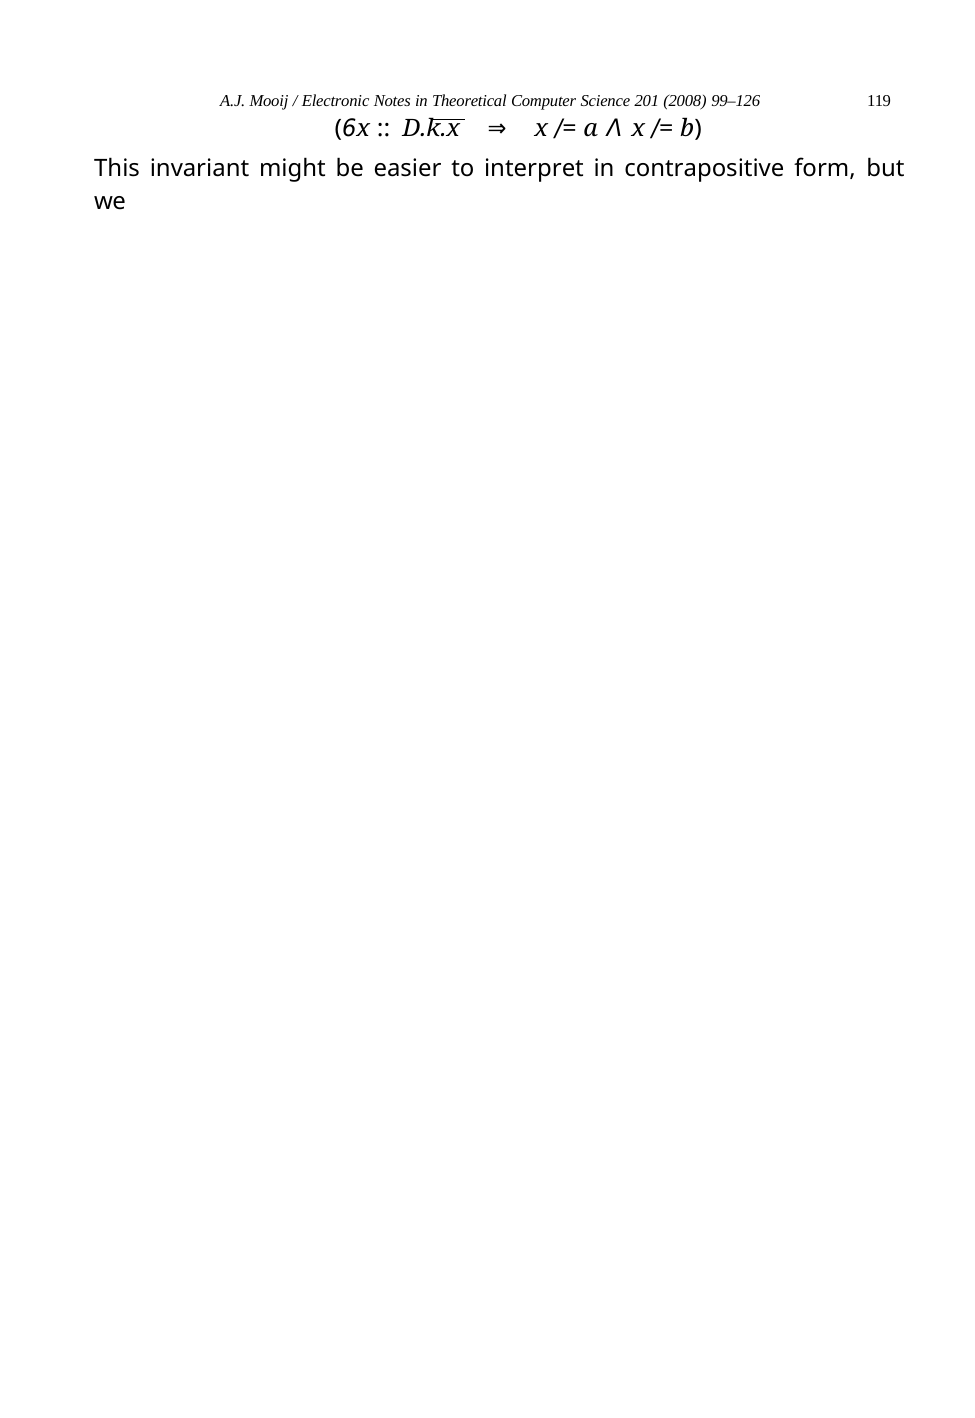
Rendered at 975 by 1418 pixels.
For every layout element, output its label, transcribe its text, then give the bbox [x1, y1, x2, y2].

text This invariant might be easier to interpret in contrapositive form, but we [94, 151, 904, 216]
text (6x :: D.k.x ⇒ x /= a Λ x /= b) [334, 110, 904, 143]
